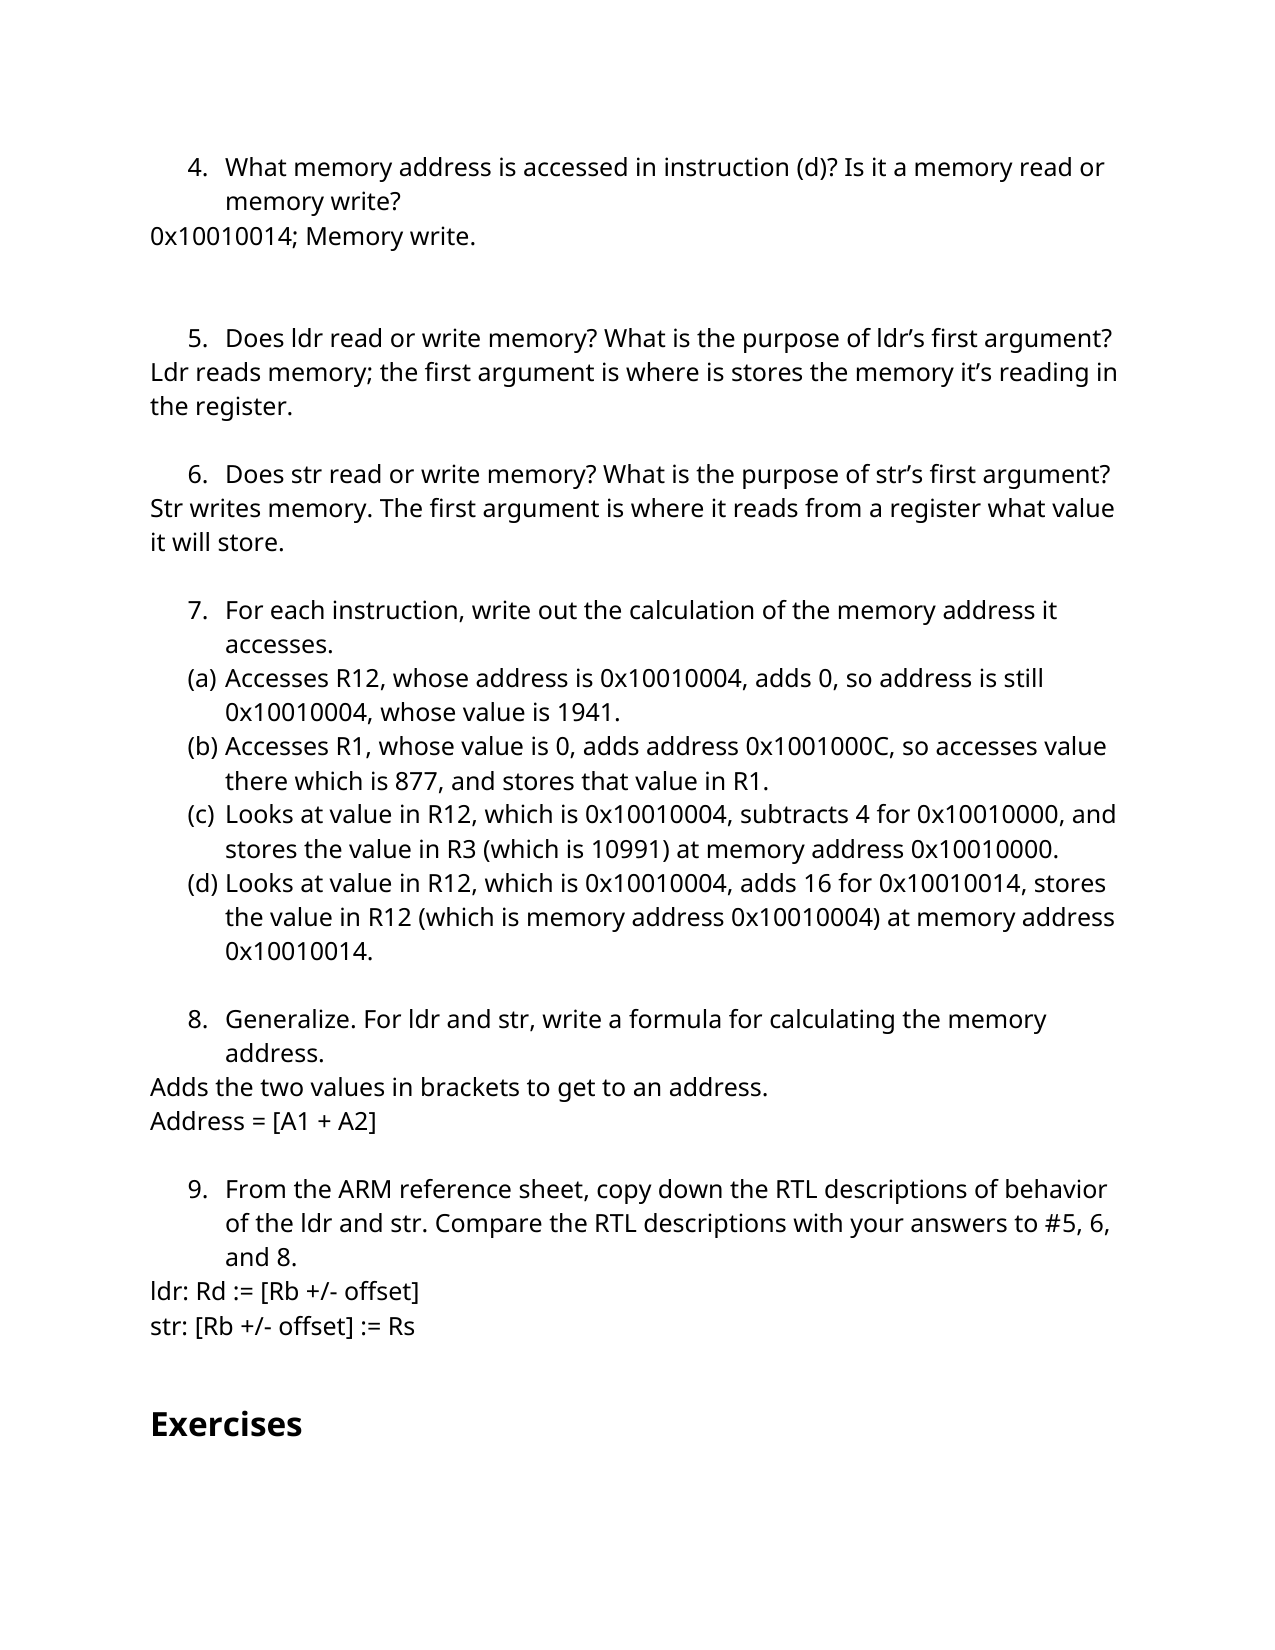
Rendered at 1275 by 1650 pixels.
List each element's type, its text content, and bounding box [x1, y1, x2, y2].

list For each instruction, write out the calculation of the memory address it accesses. [187, 593, 1125, 661]
list Does ldr read or write memory? What is the purpose of ldr’s first argument? [187, 320, 1125, 354]
list What memory address is accessed in instruction (d)? Is it a memory read or memory write? [187, 150, 1125, 218]
text ldr: Rd := [Rb +/- offset] [150, 1274, 1125, 1308]
list Looks at value in R12, which is 0x10010004, adds 16 for 0x10010014, stores the value in R12 (which is memory address 0x10010004) at memory address 0x10010014. [187, 865, 1125, 967]
text 0x10010014; Memory write. [150, 218, 1125, 252]
text Adds the two values in brackets to get to an address. [150, 1070, 1125, 1104]
list Does str read or write memory? What is the purpose of str’s first argument? [187, 457, 1125, 491]
subtitle Exercises [150, 1401, 1125, 1447]
list Looks at value in R12, which is 0x10010004, subtracts 4 for 0x10010000, and stores the value in R3 (which is 10991) at memory address 0x10010000. [187, 797, 1125, 865]
text Ldr reads memory; the first argument is where is stores the memory it’s reading in the register. [150, 354, 1125, 422]
text Str writes memory. The first argument is where it reads from a register what value it will store. [150, 491, 1125, 559]
list Generalize. For ldr and str, write a formula for calculating the memory address. [187, 1002, 1125, 1070]
list Accesses R12, whose address is 0x10010004, adds 0, so address is still 0x10010004, whose value is 1941. [187, 661, 1125, 729]
list Accesses R1, whose value is 0, adds address 0x1001000C, so accesses value there which is 877, and stores that value in R1. [187, 729, 1125, 797]
list From the ARM reference sheet, copy down the RTL descriptions of behavior of the ldr and str. Compare the RTL descriptions with your answers to #5, 6, and 8. [187, 1172, 1125, 1274]
text str: [Rb +/- offset] := Rs [150, 1308, 1125, 1342]
text Address = [A1 + A2] [150, 1104, 1125, 1138]
